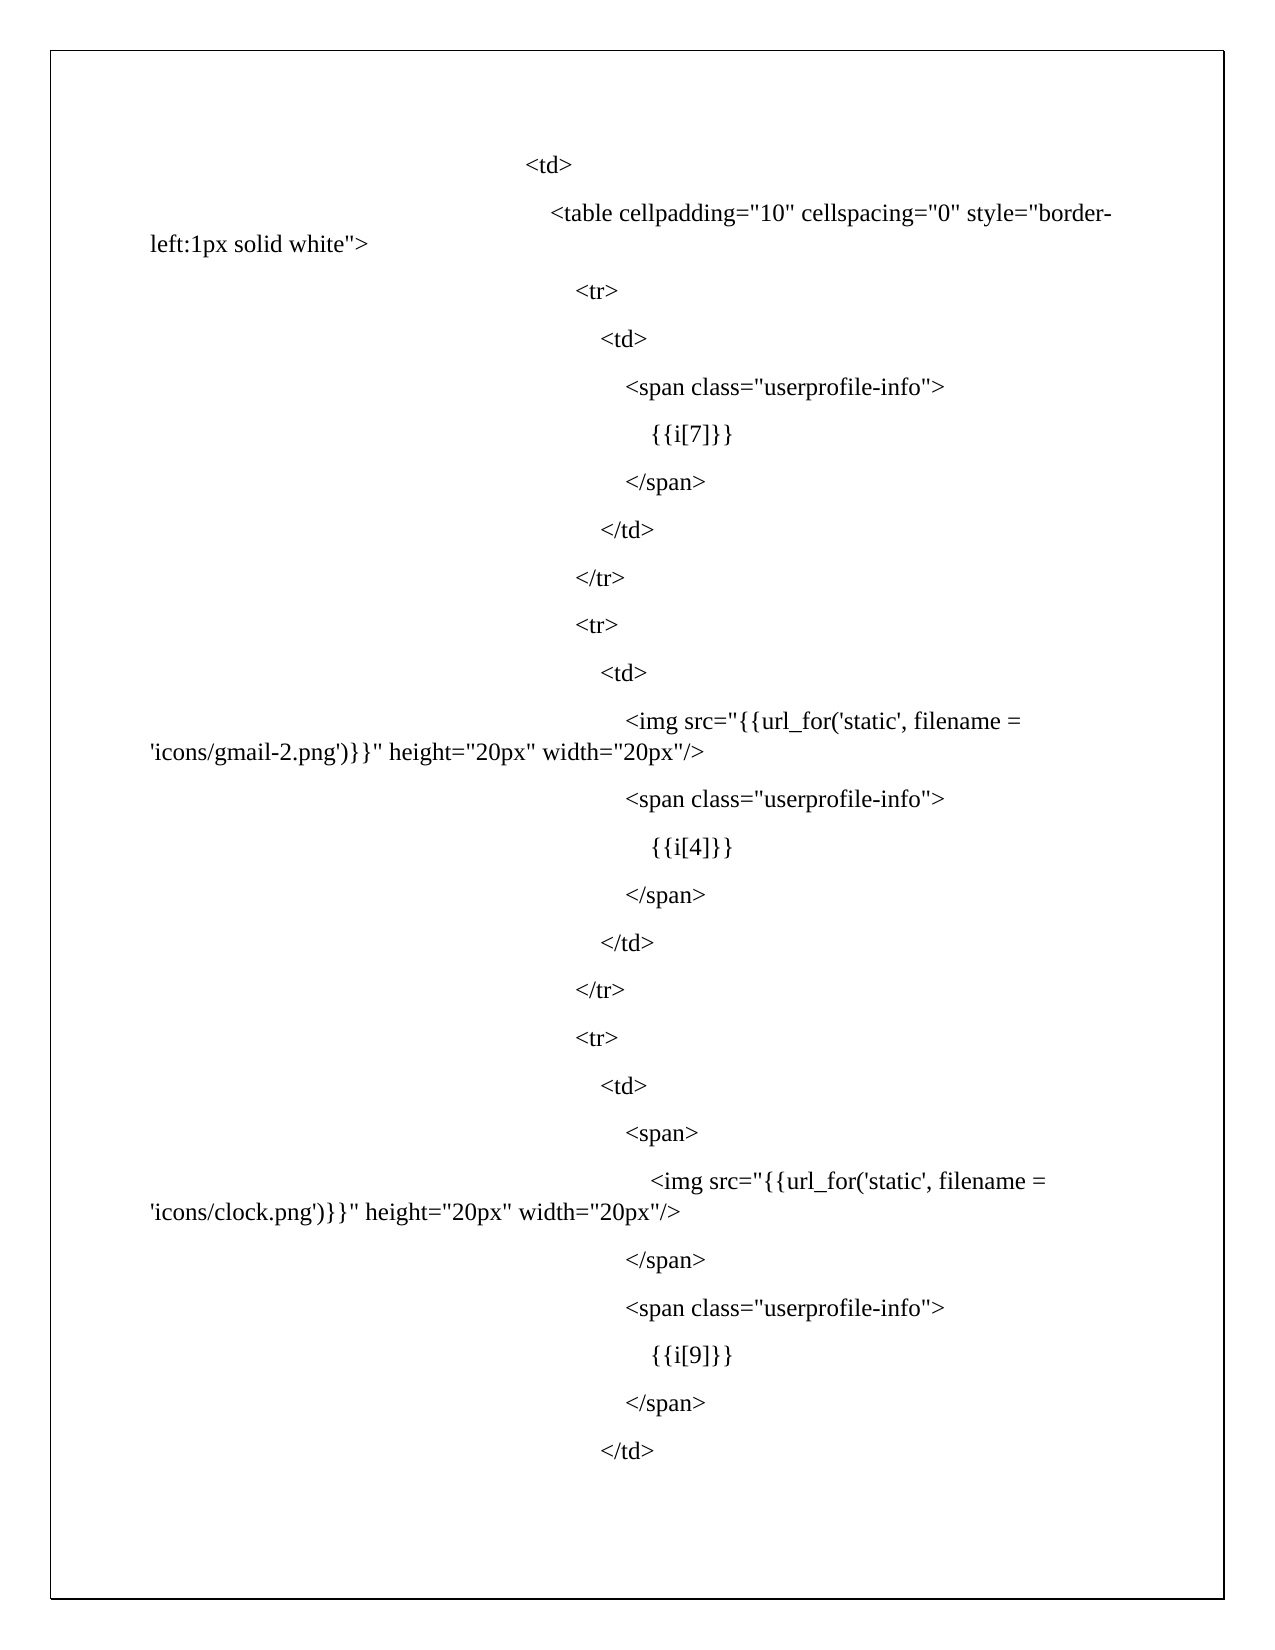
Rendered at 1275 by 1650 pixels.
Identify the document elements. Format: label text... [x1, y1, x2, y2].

text </span> [150, 1245, 1124, 1274]
text </td> [150, 928, 1124, 956]
text <span class="userprofile-info"> [150, 372, 1124, 401]
text </tr> [150, 975, 1124, 1004]
text <tr> [150, 276, 1124, 305]
text <span class="userprofile-info"> [150, 784, 1124, 813]
text <td> [150, 150, 1124, 179]
text <img src="{{url_for('static', filename = 'icons/clock.png')}}" height="20px" width="20px"/> [150, 1166, 1124, 1226]
text {{i[9]}} [150, 1340, 1124, 1369]
text </span> [150, 467, 1124, 496]
text <tr> [150, 1023, 1124, 1052]
text </span> [150, 880, 1124, 909]
text <td> [150, 324, 1124, 353]
text <td> [150, 658, 1124, 687]
text <tr> [150, 610, 1124, 639]
text </td> [150, 1436, 1124, 1464]
text </span> [150, 1388, 1124, 1417]
text </tr> [150, 563, 1124, 591]
text <span class="userprofile-info"> [150, 1293, 1124, 1321]
text {{i[7]}} [150, 419, 1124, 448]
text <td> [150, 1071, 1124, 1099]
text <span> [150, 1118, 1124, 1147]
text {{i[4]}} [150, 832, 1124, 861]
text <table cellpadding="10" cellspacing="0" style="border-left:1px solid white"> [150, 198, 1124, 257]
text </td> [150, 515, 1124, 544]
text <img src="{{url_for('static', filename = 'icons/gmail-2.png')}}" height="20px" width="20px"/> [150, 706, 1124, 766]
